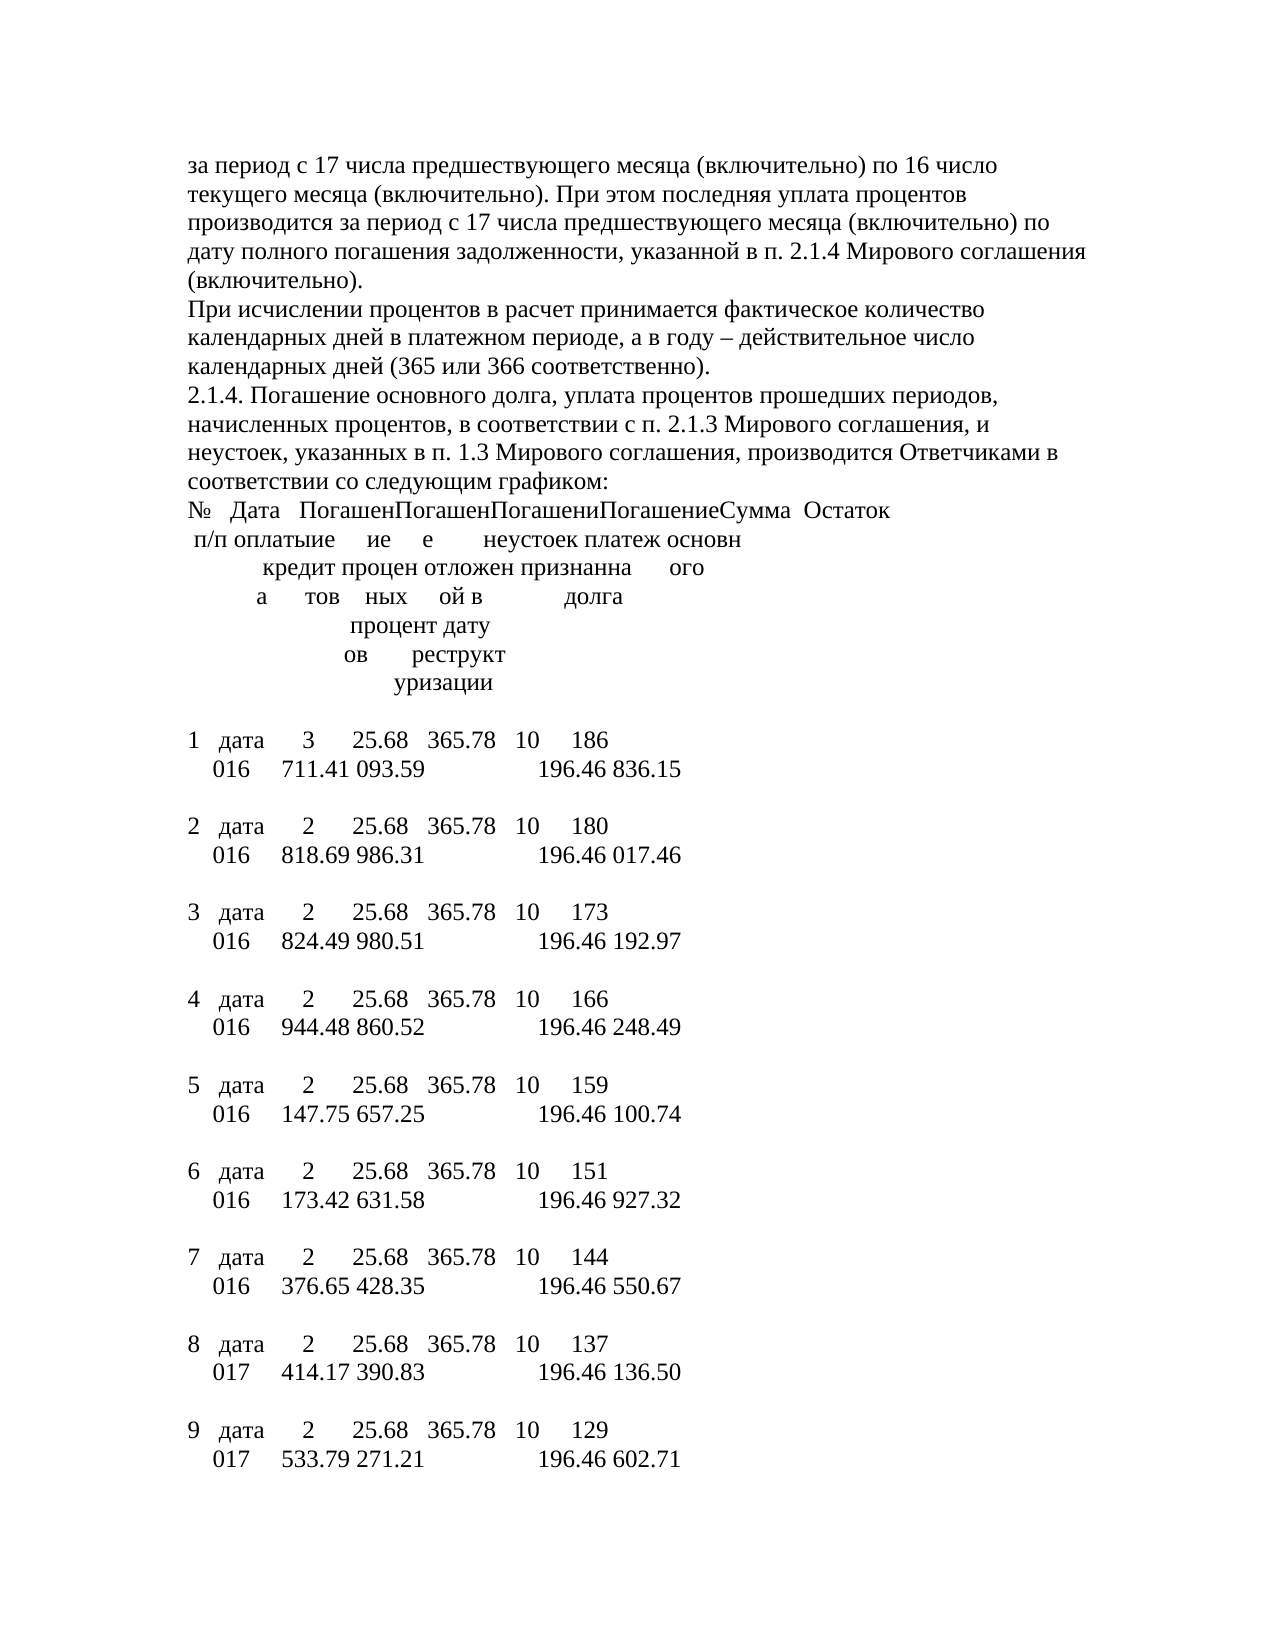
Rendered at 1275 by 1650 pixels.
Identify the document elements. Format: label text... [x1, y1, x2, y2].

text 3 дата 2 25.68 365.78 10 173 [187, 897, 1087, 926]
text 7 дата 2 25.68 365.78 10 144 [187, 1242, 1087, 1271]
text 4 дата 2 25.68 365.78 10 166 [187, 984, 1087, 1012]
text п/п оплатыие ие е неустоек платеж основн [187, 524, 1087, 552]
text 9 дата 2 25.68 365.78 10 129 [187, 1415, 1087, 1444]
text процент дату [187, 610, 1087, 639]
text 016 944.48 860.52 196.46 248.49 [187, 1012, 1087, 1041]
text кредит процен отложен признанна ого [187, 552, 1087, 581]
text 016 824.49 980.51 196.46 192.97 [187, 926, 1087, 955]
text 5 дата 2 25.68 365.78 10 159 [187, 1070, 1087, 1099]
text 8 дата 2 25.68 365.78 10 137 [187, 1329, 1087, 1357]
text 016 173.42 631.58 196.46 927.32 [187, 1185, 1087, 1214]
text 016 376.65 428.35 196.46 550.67 [187, 1271, 1087, 1300]
text 016 147.75 657.25 196.46 100.74 [187, 1099, 1087, 1127]
text 1 дата 3 25.68 365.78 10 186 [187, 725, 1087, 754]
text При исчислении процентов в расчет принимается фактическое количество календарных дней в платежном периоде, а в году – действительное число календарных дней (365 или 366 соответственно). [187, 294, 1087, 380]
text 016 711.41 093.59 196.46 836.15 [187, 754, 1087, 782]
text ов реструкт [187, 639, 1087, 667]
text а тов ных ой в долга [187, 581, 1087, 610]
text 016 818.69 986.31 196.46 017.46 [187, 840, 1087, 869]
text 2 дата 2 25.68 365.78 10 180 [187, 811, 1087, 840]
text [187, 150, 1087, 294]
text уризации [187, 667, 1087, 696]
text 6 дата 2 25.68 365.78 10 151 [187, 1156, 1087, 1185]
text 017 533.79 271.21 196.46 602.71 [187, 1444, 1087, 1472]
text 017 414.17 390.83 196.46 136.50 [187, 1357, 1087, 1386]
text № Дата ПогашенПогашенПогашениПогашениеСумма Остаток [187, 495, 1087, 524]
text 2.1.4. Погашение основного долга, уплата процентов прошедших периодов, начисленных процентов, в соответствии с п. 2.1.3 Мирового соглашения, и неустоек, указанных в п. 1.3 Мирового соглашения, производится Ответчиками в соответствии со следующим графиком: [187, 380, 1087, 495]
